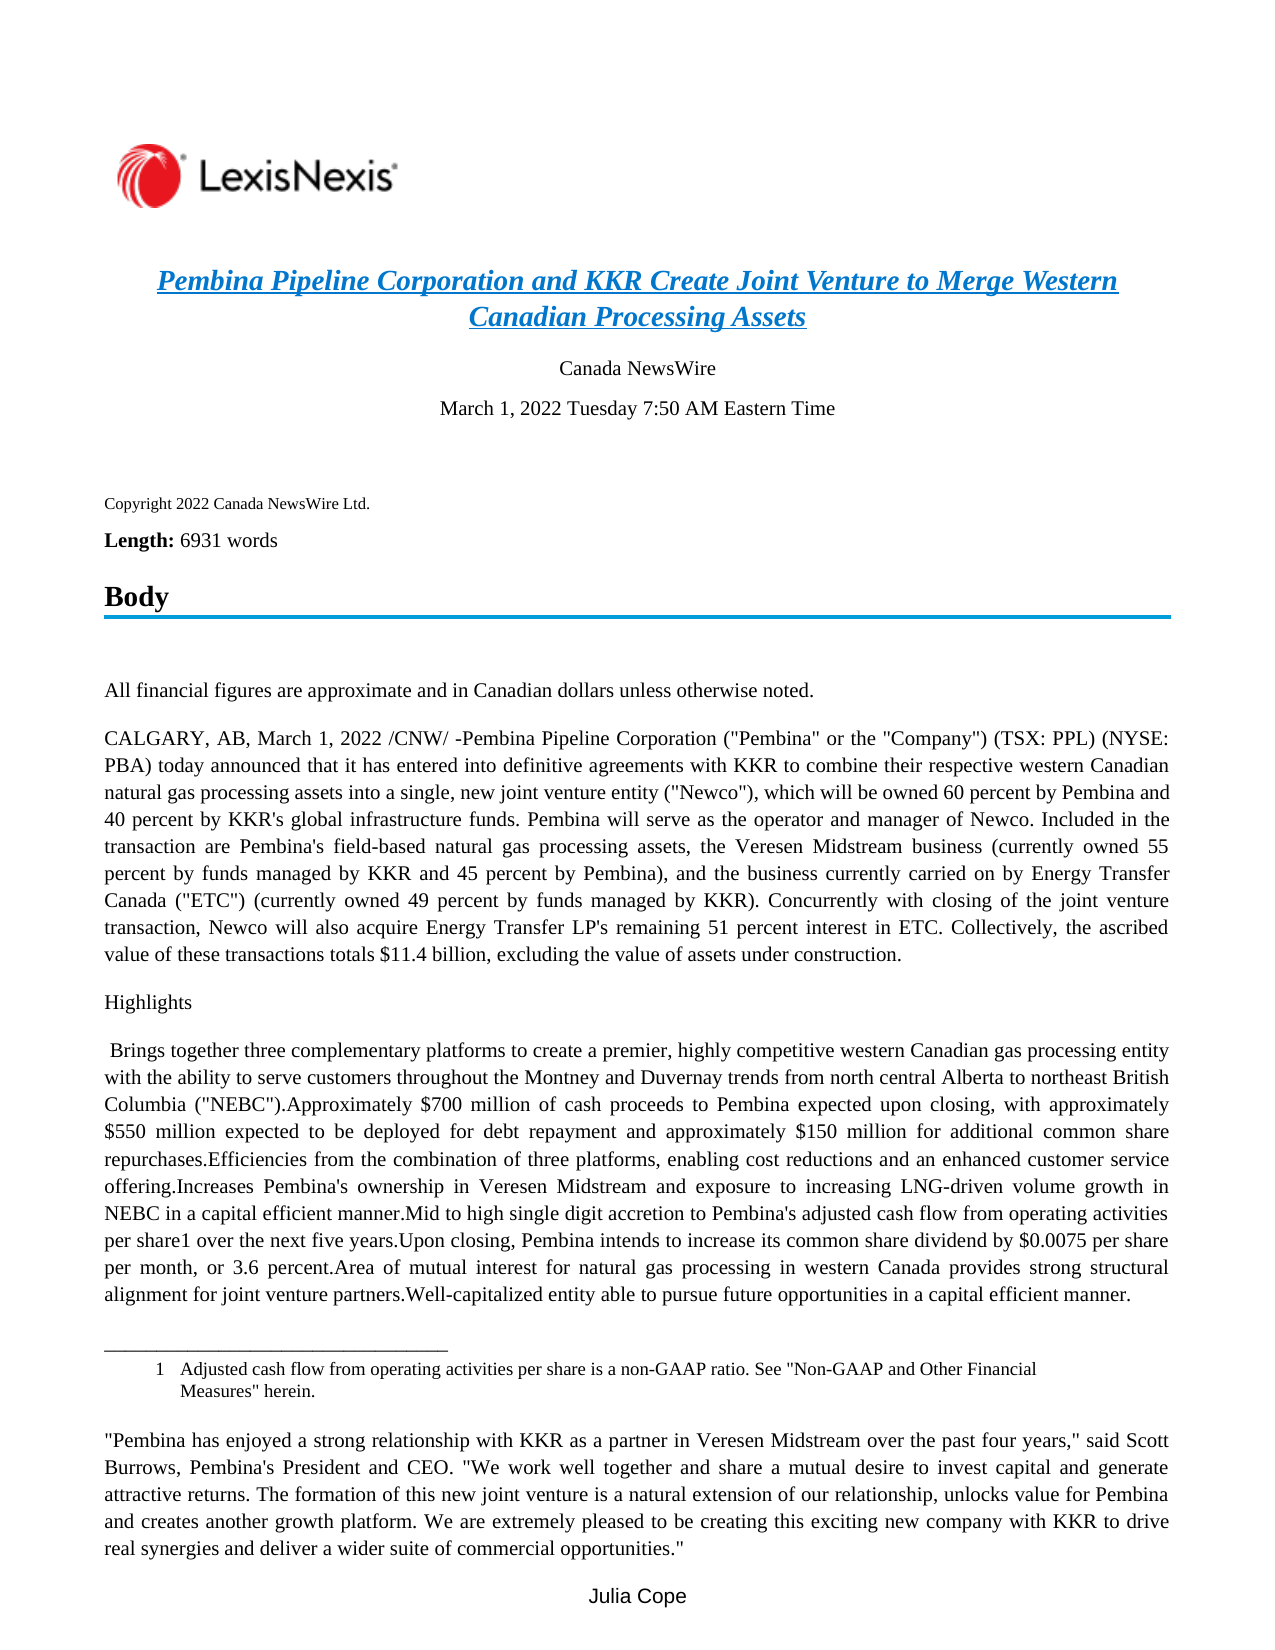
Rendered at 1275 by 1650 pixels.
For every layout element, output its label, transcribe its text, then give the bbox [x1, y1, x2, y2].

text March 1, 2022 Tuesday 7:50 AM Eastern Time [104, 393, 1171, 420]
text CALGARY, AB, March 1, 2022 /CNW/ -Pembina Pipeline Corporation ("Pembina" or the "Company") (TSX: PPL) (NYSE: PBA) today announced that it has entered into definitive agreements with KKR to combine their respective western Canadian natural gas processing assets into a single, new joint venture entity ("Newco"), which will be owned 60 percent by Pembina and 40 percent by KKR's global infrastructure funds. Pembina will serve as the operator and manager of Newco. Included in the transaction are Pembina's field-based natural gas processing assets, the Veresen Midstream business (currently owned 55 percent by funds managed by KKR and 45 percent by Pembina), and the business currently carried on by Energy Transfer Canada ("ETC") (currently owned 49 percent by funds managed by KKR). Concurrently with closing of the joint venture transaction, Newco will also acquire Energy Transfer LP's remaining 51 percent interest in ETC. Collectively, the ascribed value of these transactions totals $11.4 billion, excluding the value of assets under construction. [104, 723, 1171, 966]
text Highlights [104, 987, 1171, 1014]
subtitle Pembina Pipeline Corporation and KKR Create Joint Venture to Merge Western Canadian Processing Assets [104, 261, 1171, 332]
table_header Adjusted cash flow from operating activities per share is a non-GAAP ratio. See "Non-GAAP and Other Financial Measures" herein. [169, 1354, 1131, 1404]
text Canada NewsWire [104, 353, 1171, 380]
text "Pembina has enjoyed a strong relationship with KKR as a partner in Veresen Midstream over the past four years," said Scott Burrows, Pembina's President and CEO. "We work well together and share a mutual desire to invest capital and generate attractive returns. The formation of this new joint venture is a natural extension of our relationship, unlocks value for Pembina and creates another growth platform. We are extremely pleased to be creating this exciting new company with KKR to drive real synergies and deliver a wider suite of commercial opportunities." [104, 1425, 1171, 1560]
text Body [104, 577, 1171, 613]
text Length: 6931 words [104, 525, 1171, 552]
text _________________________________ [104, 1327, 1171, 1354]
table_header 1 [144, 1354, 168, 1404]
text Copyright 2022 Canada NewsWire Ltd. [104, 461, 1171, 513]
picture [104, 144, 412, 208]
text Brings together three complementary platforms to create a premier, highly competitive western Canadian gas processing entity with the ability to serve customers throughout the Montney and Duvernay trends from north central Alberta to northeast British Columbia ("NEBC").Approximately $700 million of cash proceeds to Pembina expected upon closing, with approximately $550 million expected to be deployed for debt repayment and approximately $150 million for additional common share repurchases.Efficiencies from the combination of three platforms, enabling cost reductions and an enhanced customer service offering.Increases Pembina's ownership in Veresen Midstream and exposure to increasing LNG-driven volume growth in NEBC in a capital efficient manner.Mid to high single digit accretion to Pembina's adjusted cash flow from operating activities per share1 over the next five years.Upon closing, Pembina intends to increase its common share dividend by $0.0075 per share per month, or 3.6 percent.Area of mutual interest for natural gas processing in western Canada provides strong structural alignment for joint venture partners.Well-capitalized entity able to pursue future opportunities in a capital efficient manner. [104, 1035, 1171, 1306]
text All financial figures are approximate and in Canadian dollars unless otherwise noted. [104, 675, 1171, 702]
